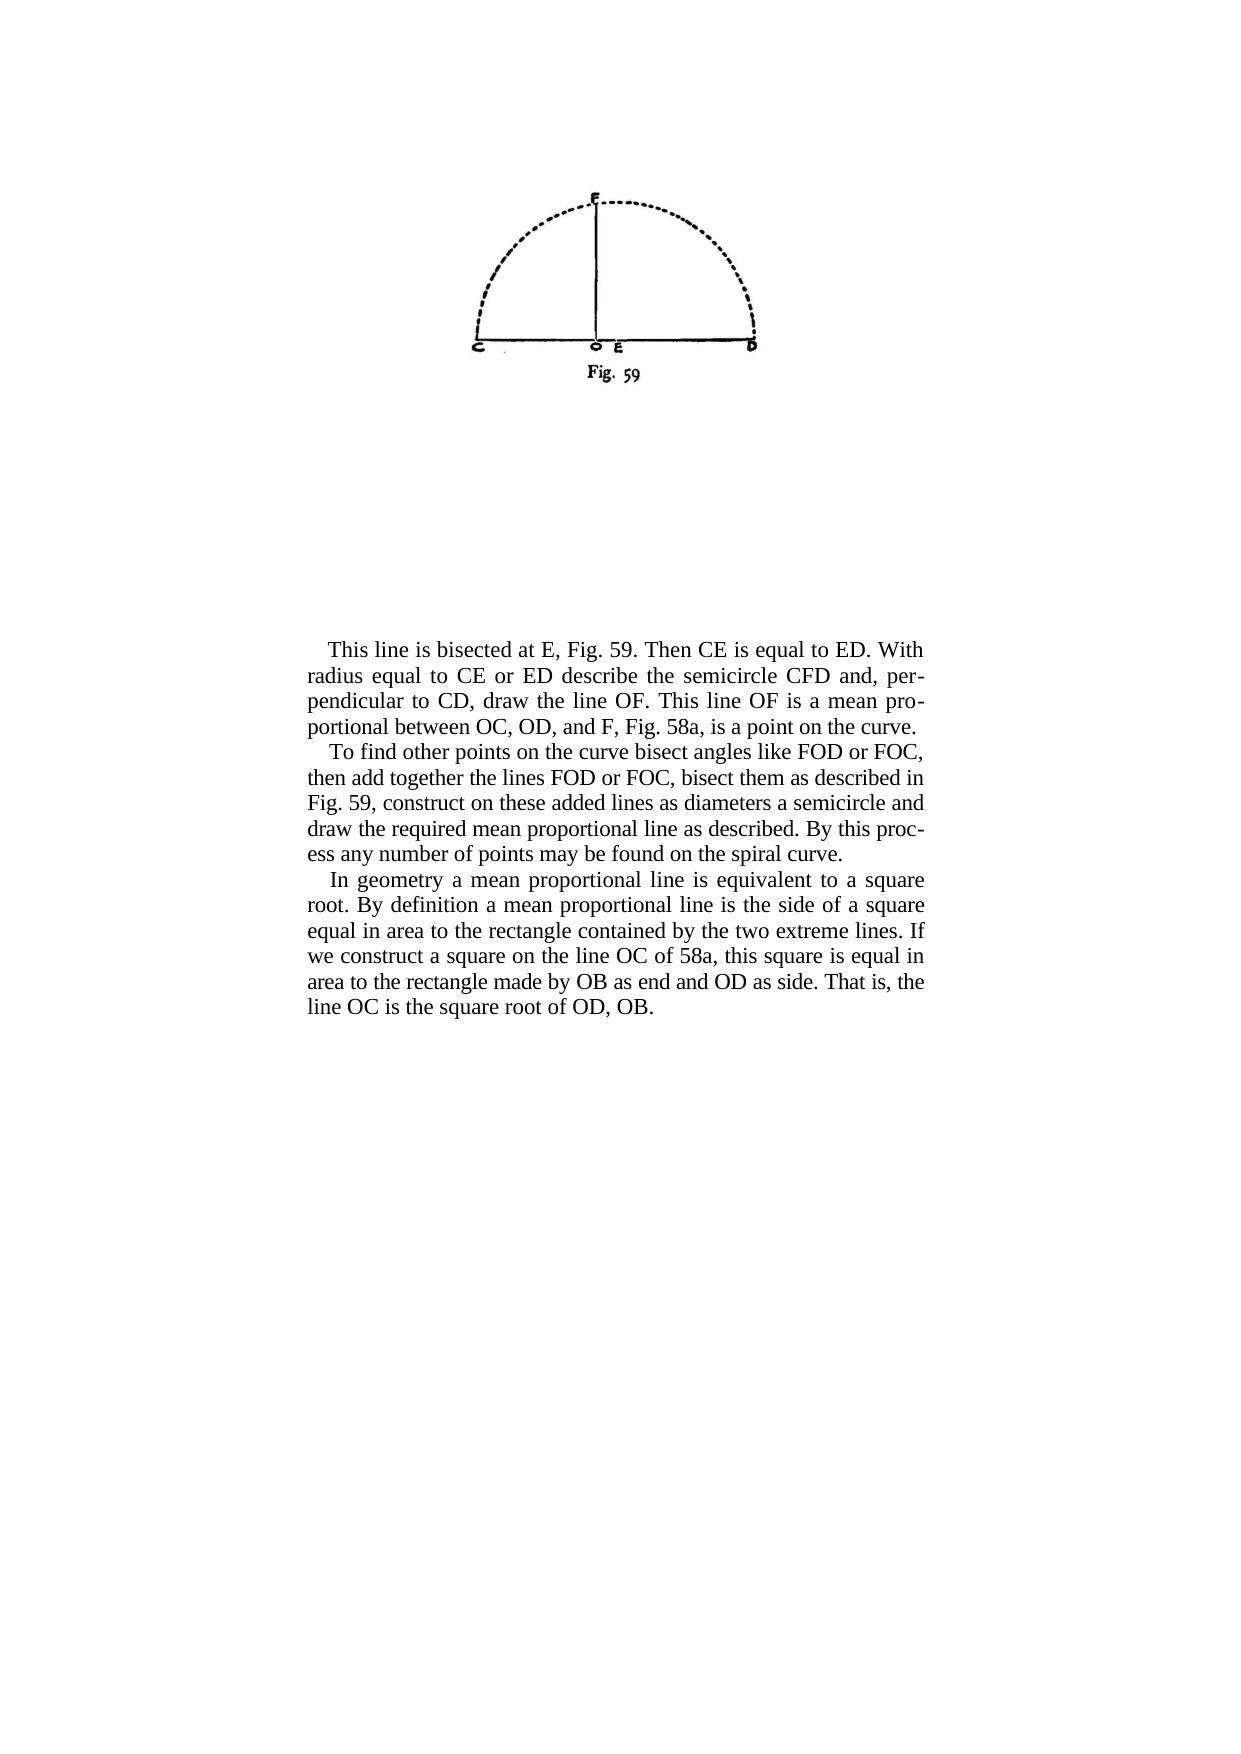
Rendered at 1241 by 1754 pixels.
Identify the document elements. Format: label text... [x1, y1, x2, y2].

text In geometry a mean proportional line is equivalent to a square root. By definition a mean proportional line is the side of a square equal in area to the rectangle contained by the two extreme lines. If we construct a square on the line OC of 58a, this square is equal in area to the rectangle made by OB as end and OD as side. That is, the line OC is the square root of OD, OB. [307, 867, 926, 1020]
picture [413, 150, 824, 444]
text This line is bisected at E, Fig. 59. Then CE is equal to ED. With radius equal to CE or ED describe the semicircle CFD and, perpendicular to CD, draw the line OF. This line OF is a mean proportional between OC, OD, and F, Fig. 58a, is a point on the curve. [307, 637, 925, 739]
text To find other points on the curve bisect angles like FOD or FOC, then add together the lines FOD or FOC, bisect them as described in Fig. 59, construct on these added lines as diameters a semicircle and draw the required mean proportional line as described. By this process any number of points may be found on the spiral curve. [307, 739, 924, 867]
